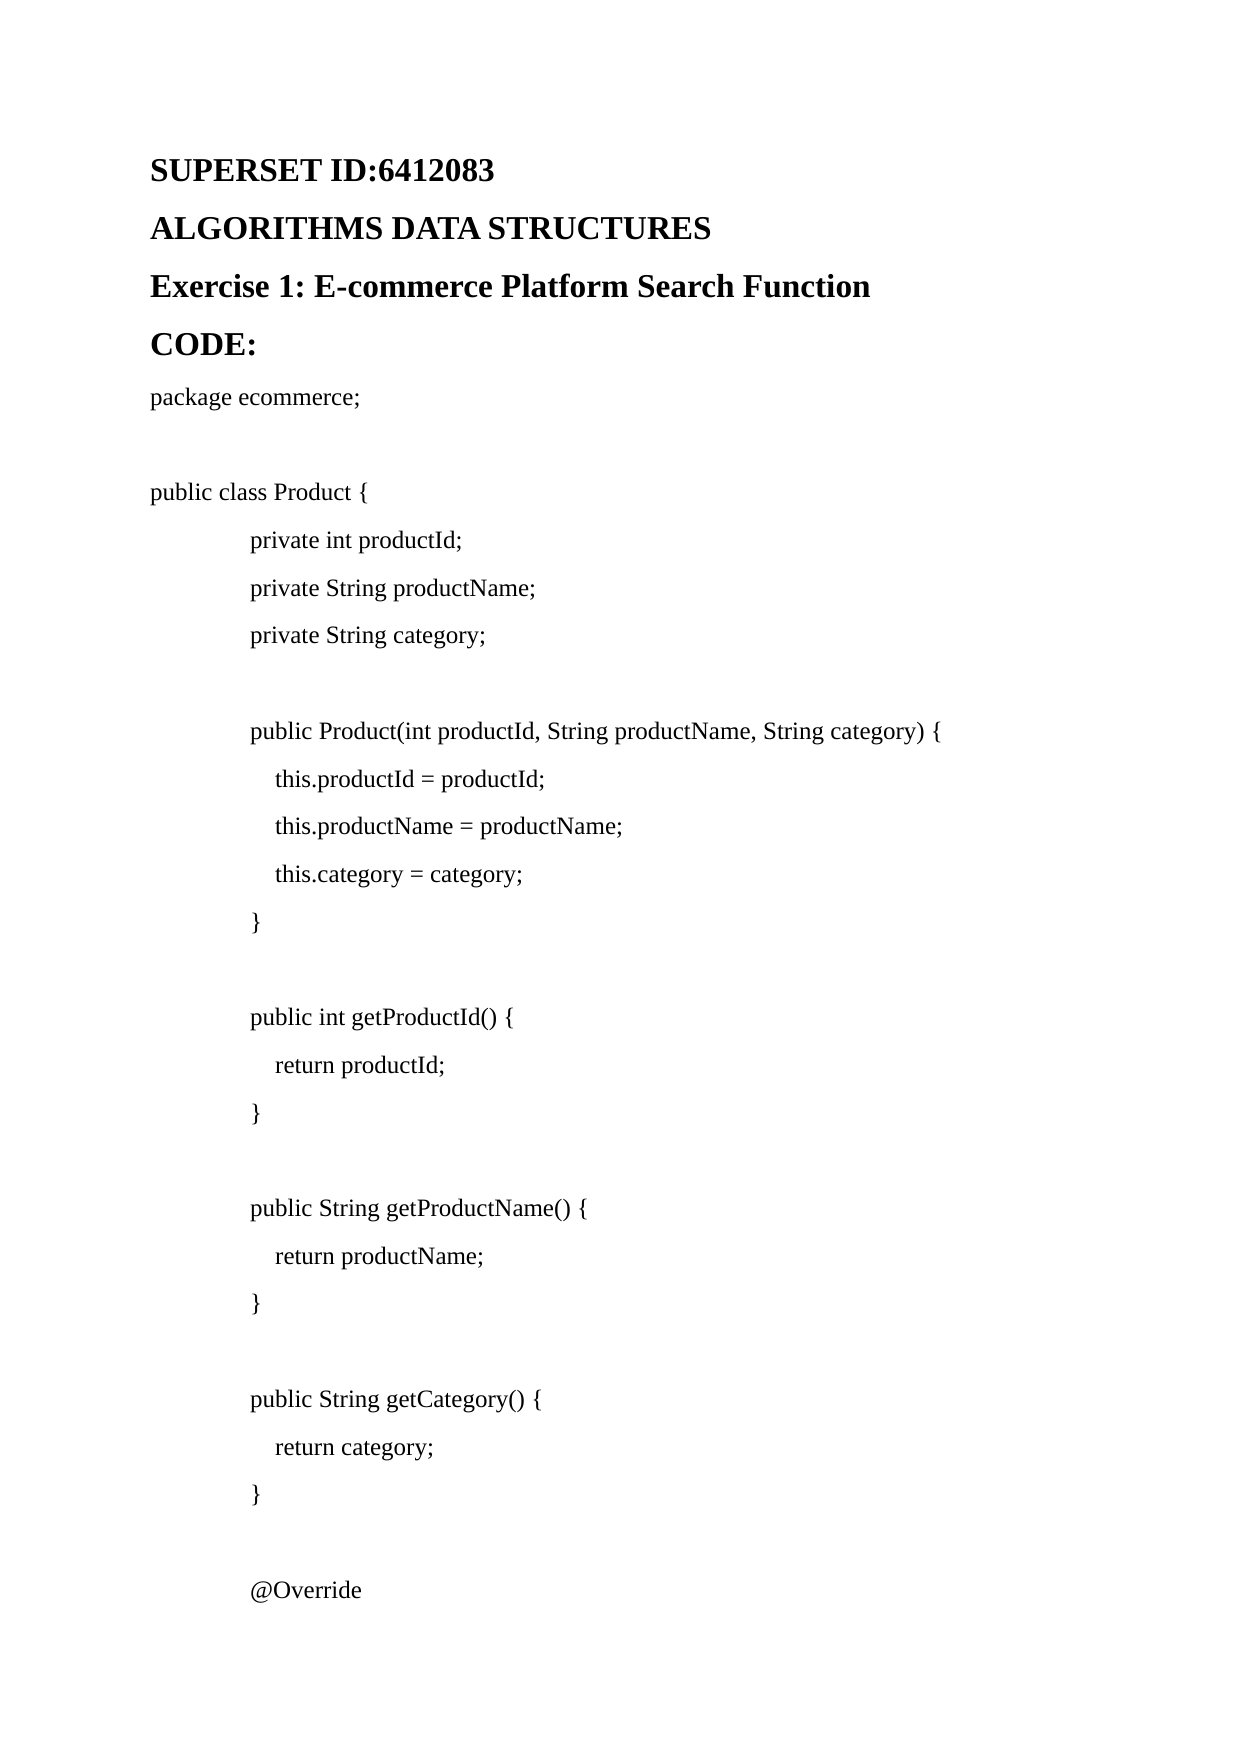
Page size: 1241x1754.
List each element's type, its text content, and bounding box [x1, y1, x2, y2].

text this.productId = productId; [150, 764, 1090, 792]
text private String productName; [150, 573, 1090, 602]
text public class Product { [150, 477, 1090, 506]
text ALGORITHMS DATA STRUCTURES [150, 208, 1090, 246]
text return productName; [150, 1241, 1090, 1269]
text this.category = category; [150, 859, 1090, 888]
text private String category; [150, 621, 1090, 649]
text private int productId; [150, 525, 1090, 554]
text } [150, 1098, 1090, 1126]
text CODE: [150, 324, 1090, 362]
text public String getProductName() { [150, 1193, 1090, 1222]
text package ecommerce; [150, 382, 1090, 411]
text return productId; [150, 1050, 1090, 1079]
text SUPERSET ID:6412083 [150, 150, 1090, 188]
text public Product(int productId, String productName, String category) { [150, 716, 1090, 745]
text @Override [150, 1575, 1090, 1603]
text this.productName = productName; [150, 811, 1090, 840]
text Exercise 1: E-commerce Platform Search Function [150, 266, 1090, 304]
text return category; [150, 1432, 1090, 1460]
text public int getProductId() { [150, 1002, 1090, 1031]
text } [150, 907, 1090, 936]
text } [150, 1288, 1090, 1317]
text } [150, 1479, 1090, 1508]
text public String getCategory() { [150, 1384, 1090, 1413]
